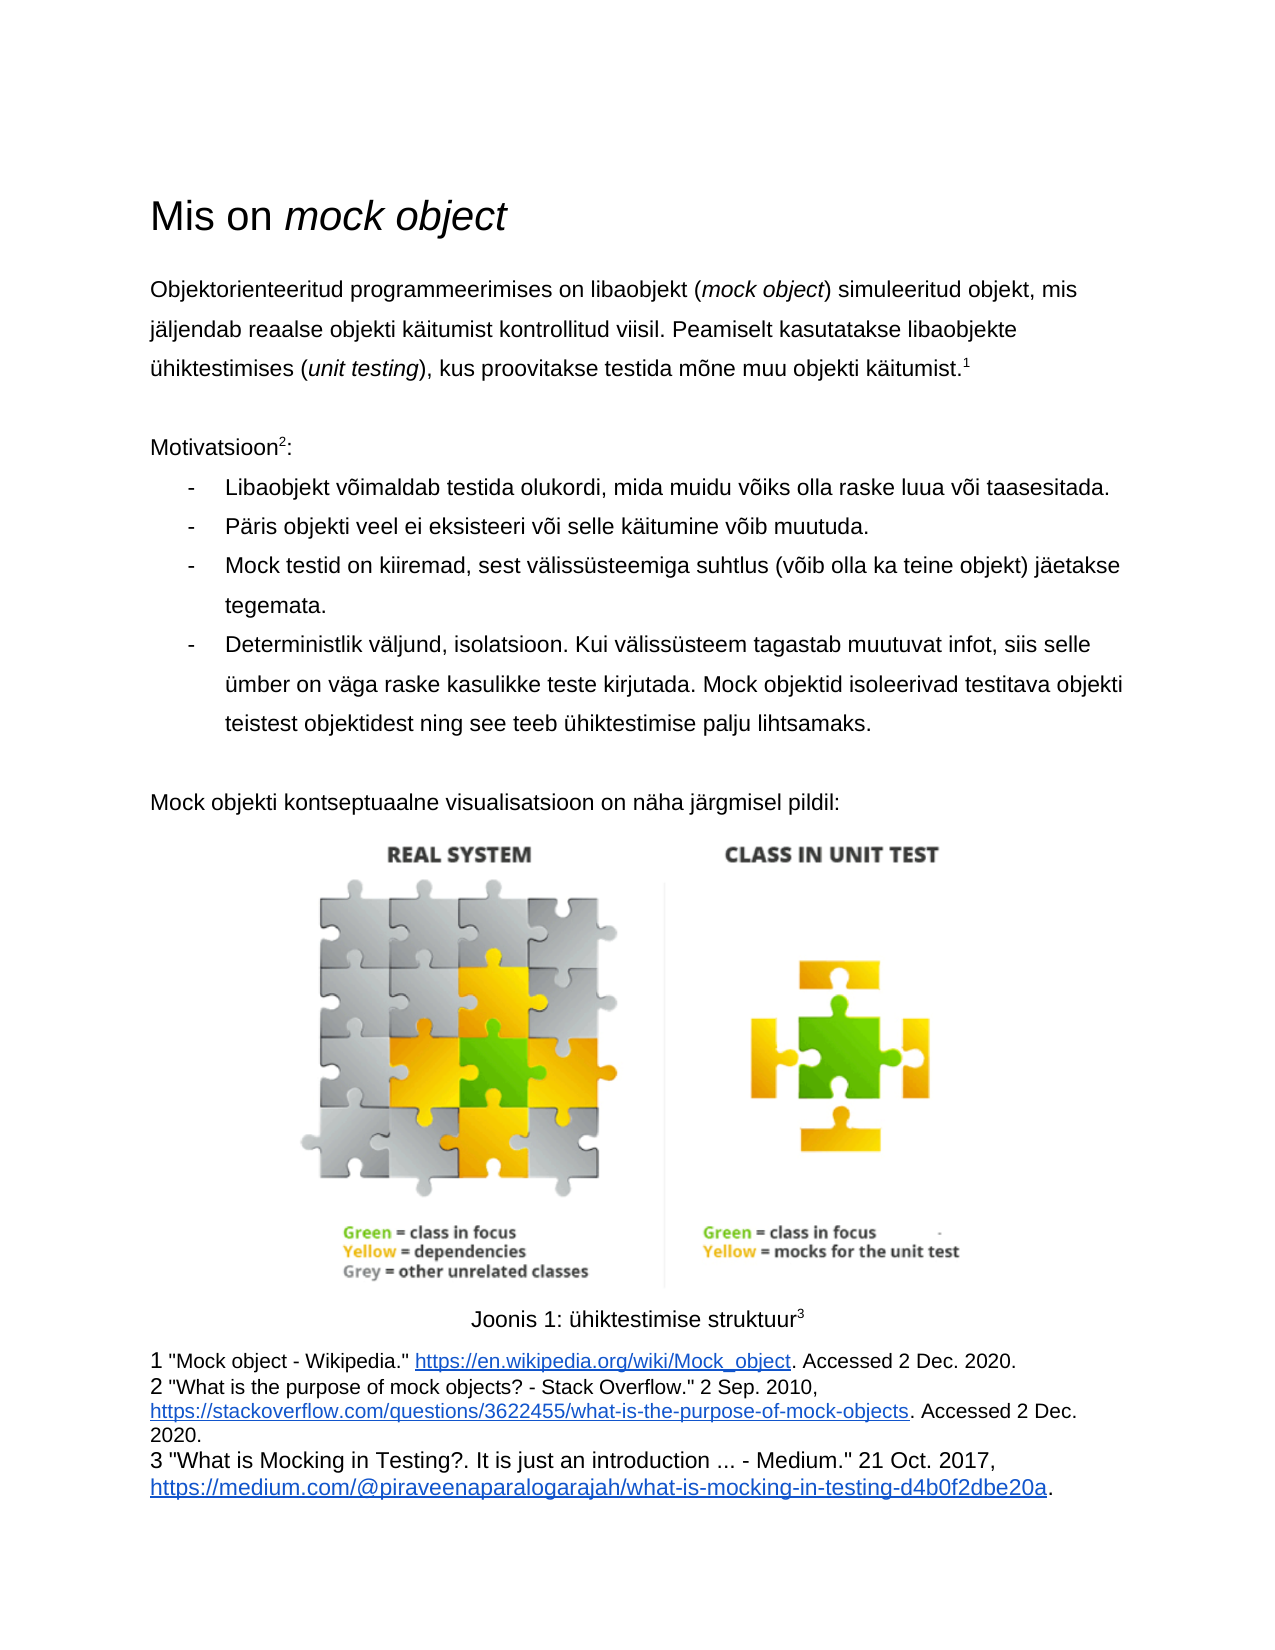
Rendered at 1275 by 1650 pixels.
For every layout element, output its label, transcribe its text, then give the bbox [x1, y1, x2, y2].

list Päris objekti veel ei eksisteeri või selle käitumine võib muutuda. [187, 513, 1125, 539]
subtitle Mis on mock object [150, 192, 1125, 239]
text Objektorienteeritud programmeerimises on libaobjekt (mock object) simuleeritud objekt, mis jäljendab reaalse objekti käitumist kontrollitud viisil. Peamiselt kasutatakse libaobjekte ühiktestimises (unit testing), kus proovitakse testida mõne muu objekti käitumist. [150, 276, 1125, 381]
list Libaobjekt võimaldab testida olukordi, mida muidu võiks olla raske luua või taasesitada. [187, 473, 1125, 500]
list Mock testid on kiiremad, sest välissüsteemiga suhtlus (võib olla ka teine objekt) jäetakse tegemata. [187, 552, 1125, 618]
text Motivatsioon: [150, 434, 1125, 460]
picture [275, 828, 1000, 1294]
list Deterministlik väljund, isolatsioon. Kui välissüsteem tagastab muutuvat infot, siis selle ümber on väga raske kasulikke teste kirjutada. Mock objektid isoleerivad testitava objekti teistest objektidest ning see teeb ühiktestimise palju lihtsamaks. [187, 631, 1125, 737]
text Joonis 1: ühiktestimise struktuur [150, 1306, 1125, 1333]
text Mock objekti kontseptuaalne visualisatsioon on näha järgmisel pildil: [150, 789, 1125, 816]
